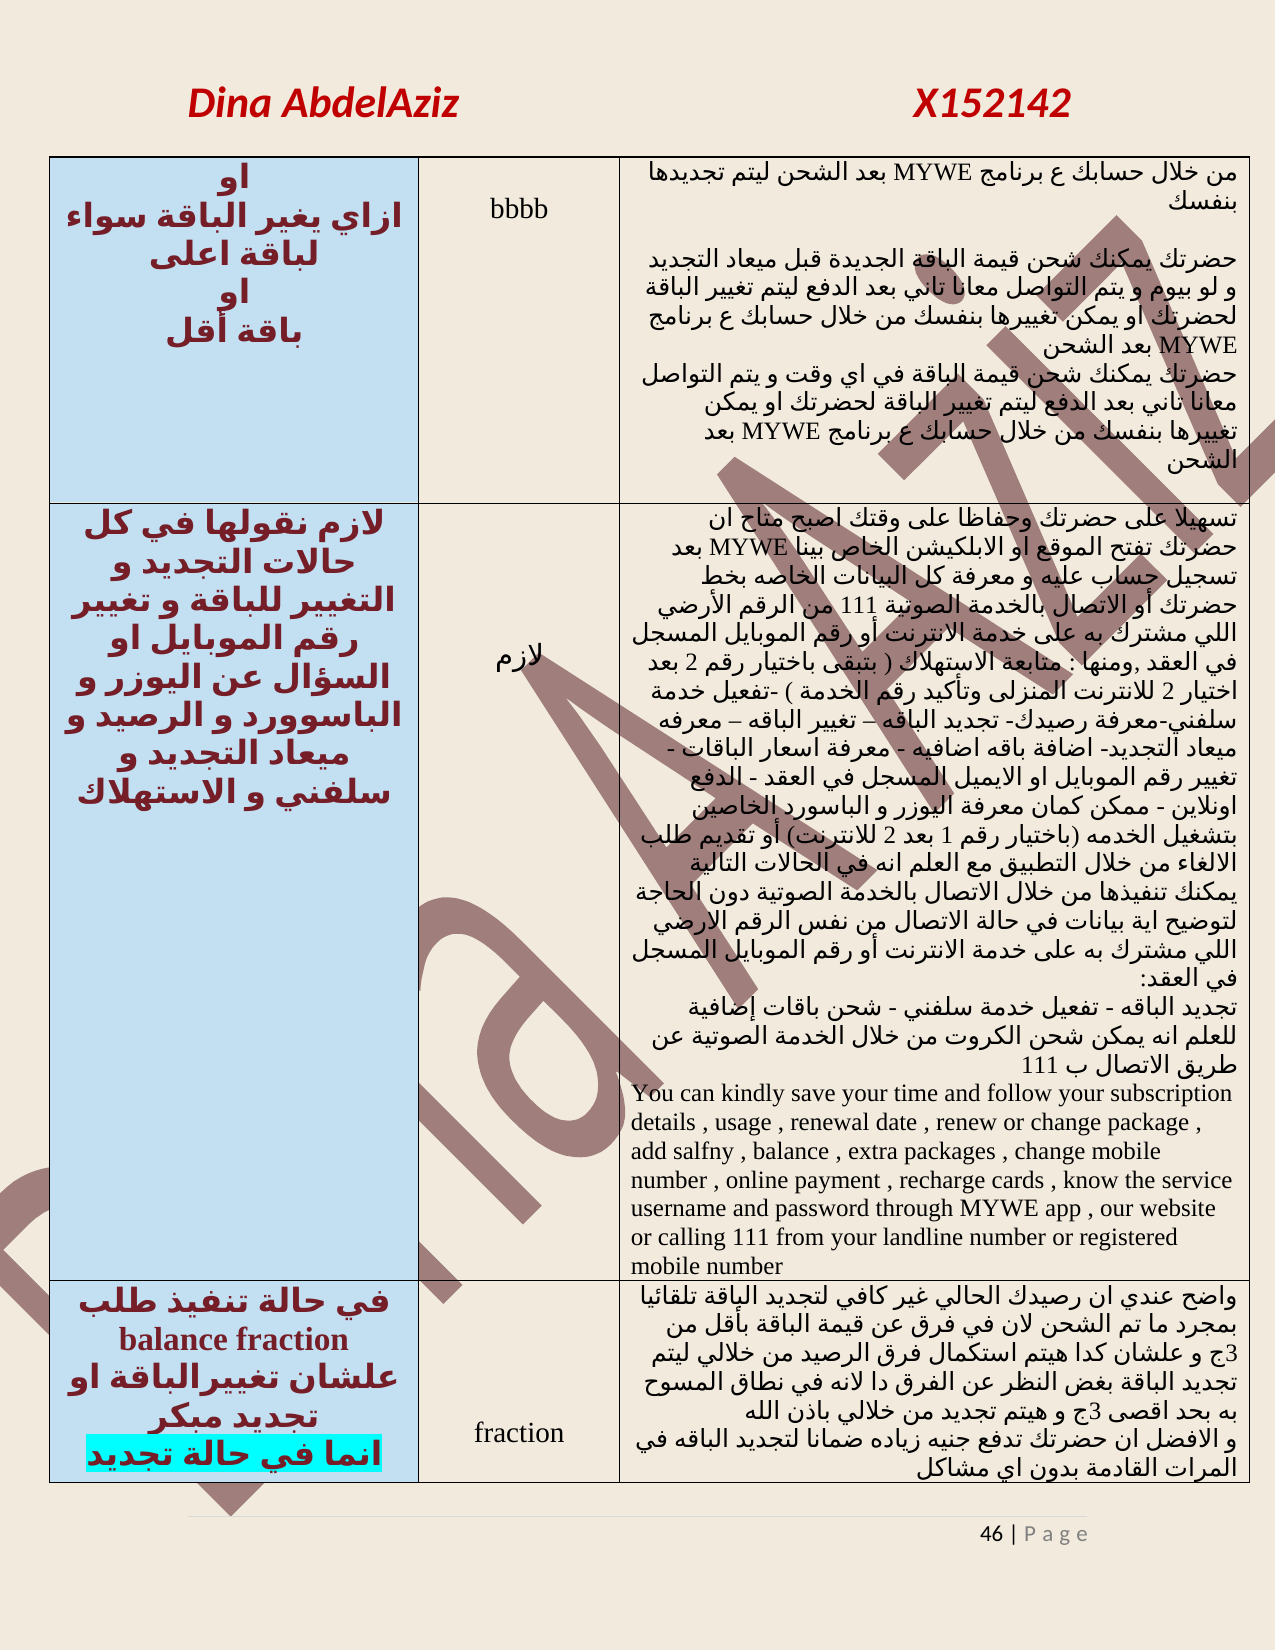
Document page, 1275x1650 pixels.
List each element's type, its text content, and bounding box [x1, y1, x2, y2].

table_cell bbbb [419, 158, 619, 502]
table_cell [50, 158, 418, 502]
table_cell لازم نقولها في كل حالات التجديد و التغيير للباقة و تغيير رقم الموبايل او السؤال عن اليوزر و الباسوورد و الرصيد و ميعاد التجديد و سلفني و الاستهلاك [50, 504, 418, 1280]
table_cell لازم [419, 504, 619, 1280]
table_cell تسهيلا على حضرتك وحفاظا على وقتك اصبح متاح ان حضرتك تفتح الموقع او الابلكيشن الخاص بينا MYWE بعد تسجيل حساب عليه و معرفة كل البيانات الخاصه بخط حضرتك أو الاتصال بالخدمة الصوتية 111 من الرقم الأرضي اللي مشترك به على خدمة الانترنت أو رقم الموبايل المسجل في العقد ,ومنها : متابعة الاستهلاك ( بتبقى باختيار رقم 2 بعد اختيار 2 للانترنت المنزلى وتأكيد رقم الخدمة ) -تفعيل خدمة سلفني-معرفة رصيدك- تجديد الباقه – تغيير الباقه – معرفه ميعاد التجديد- اضافة باقه اضافيه - معرفة اسعار الباقات - تغيير رقم الموبايل او الايميل المسجل في العقد - الدفع اونلاين - ممكن كمان معرفة اليوزر و الباسورد الخاصين بتشغيل الخدمه (باختيار رقم 1 بعد 2 للانترنت) أو تقديم طلب الالغاء من خلال التطبيق مع العلم انه في الحالات التالية يمكنك تنفيذها من خلال الاتصال بالخدمة الصوتية دون الحاجة لتوضيح اية بيانات في حالة الاتصال من نفس الرقم الارضي اللي مشترك به على خدمة الانترنت أو رقم الموبايل المسجل في العقد: تجديد الباقه - تفعيل خدمة سلفني - شحن باقات إضافية للعلم انه يمكن شحن الكروت من خلال الخدمة الصوتية عن طريق الاتصال ب 111 You can kindly save your time and follow your subscription details , usage , renewal date , renew or change package , add salfny , balance , extra packages , change mobile number , online payment , recharge cards , know the service username and password through MYWE app , our website or calling 111 from your landline number or registered mobile number [620, 504, 1249, 1280]
table_cell fraction [419, 1281, 619, 1482]
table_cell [620, 1281, 1249, 1482]
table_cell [50, 1281, 418, 1482]
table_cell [620, 158, 1249, 502]
